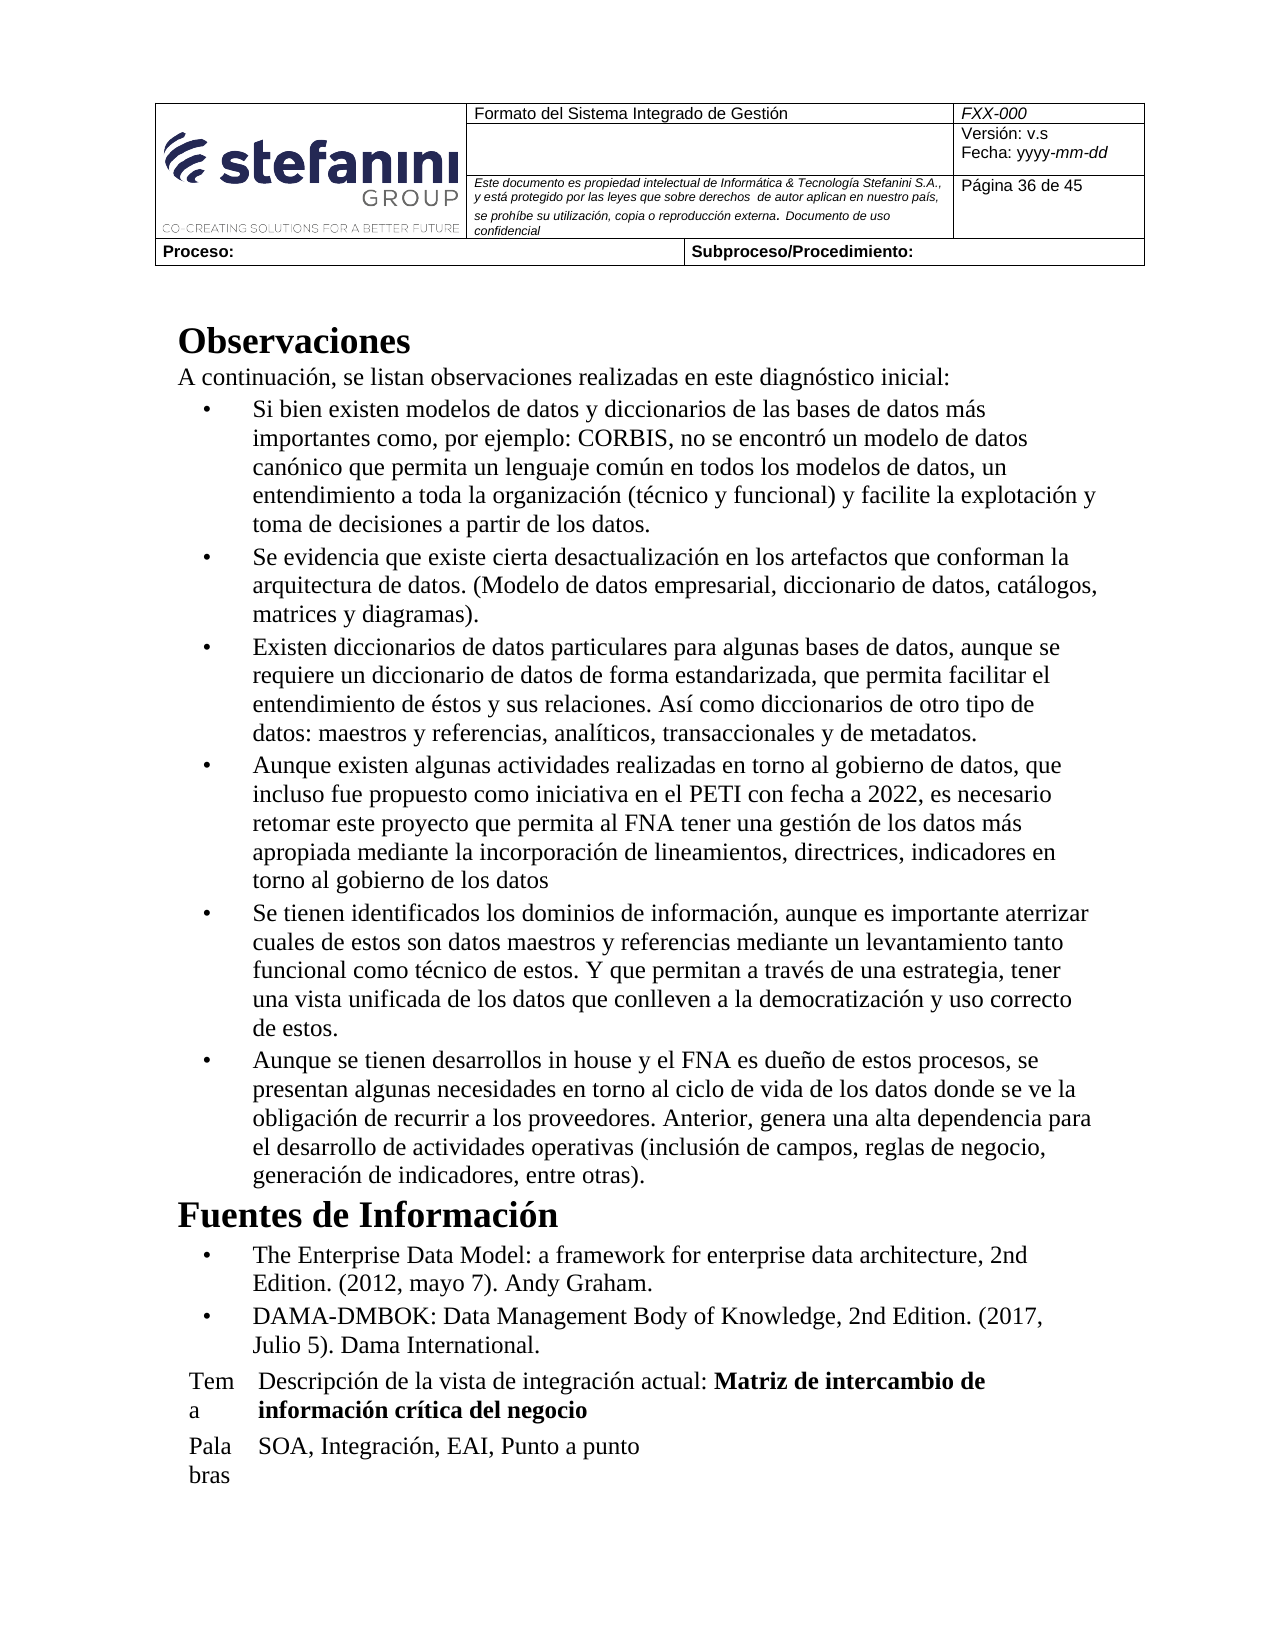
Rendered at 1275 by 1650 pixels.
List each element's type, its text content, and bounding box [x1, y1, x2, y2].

list Si bien existen modelos de datos y diccionarios de las bases de datos más importantes como, por ejemplo: CORBIS, no se encontró un modelo de datos canónico que permita un lenguaje común en todos los modelos de datos, un entendimiento a toda la organización (técnico y funcional) y facilite la explotación y toma de decisiones a partir de los datos. [202, 394, 1098, 538]
subtitle Observaciones [177, 318, 1098, 362]
table_header Tema [177, 1362, 247, 1427]
text A continuación, se listan observaciones realizadas en este diagnóstico inicial: [177, 362, 1098, 390]
table_cell Palabras clave [177, 1427, 247, 1488]
list Aunque se tienen desarrollos in house y el FNA es dueño de estos procesos, se presentan algunas necesidades en torno al ciclo de vida de los datos donde se ve la obligación de recurrir a los proveedores. Anterior, genera una alta dependencia para el desarrollo de actividades operativas (inclusión de campos, reglas de negocio, generación de indicadores, entre otras). [202, 1045, 1098, 1189]
picture [162, 132, 460, 236]
list The Enterprise Data Model: a framework for enterprise data architecture, 2nd Edition. (2012, mayo 7). Andy Graham. [202, 1240, 1098, 1297]
list Se evidencia que existe cierta desactualización en los artefactos que conforman la arquitectura de datos. (Modelo de datos empresarial, diccionario de datos, catálogos, matrices y diagramas). [202, 542, 1098, 628]
list Existen diccionarios de datos particulares para algunas bases de datos, aunque se requiere un diccionario de datos de forma estandarizada, que permita facilitar el entendimiento de éstos y sus relaciones. Así como diccionarios de otro tipo de datos: maestros y referencias, analíticos, transaccionales y de metadatos. [202, 632, 1098, 747]
list DAMA-DMBOK: Data Management Body of Knowledge, 2nd Edition. (2017, Julio 5). Dama International. [202, 1301, 1098, 1358]
subtitle Fuentes de Información [177, 1193, 1098, 1236]
list Se tienen identificados los dominios de información, aunque es importante aterrizar cuales de estos son datos maestros y referencias mediante un levantamiento tanto funcional como técnico de estos. Y que permitan a través de una estrategia, tener una vista unificada de los datos que conlleven a la democratización y uso correcto de estos. [202, 898, 1098, 1042]
list Aunque existen algunas actividades realizadas en torno al gobierno de datos, que incluso fue propuesto como iniciativa en el PETI con fecha a 2022, es necesario retomar este proyecto que permita al FNA tener una gestión de los datos más apropiada mediante la incorporación de lineamientos, directrices, indicadores en torno al gobierno de los datos [202, 750, 1098, 894]
table_header Descripción de la vista de integración actual: Matriz de intercambio de información crítica del negocio [247, 1362, 1098, 1427]
table_cell SOA, Integración, EAI, Punto a punto [247, 1427, 1098, 1488]
